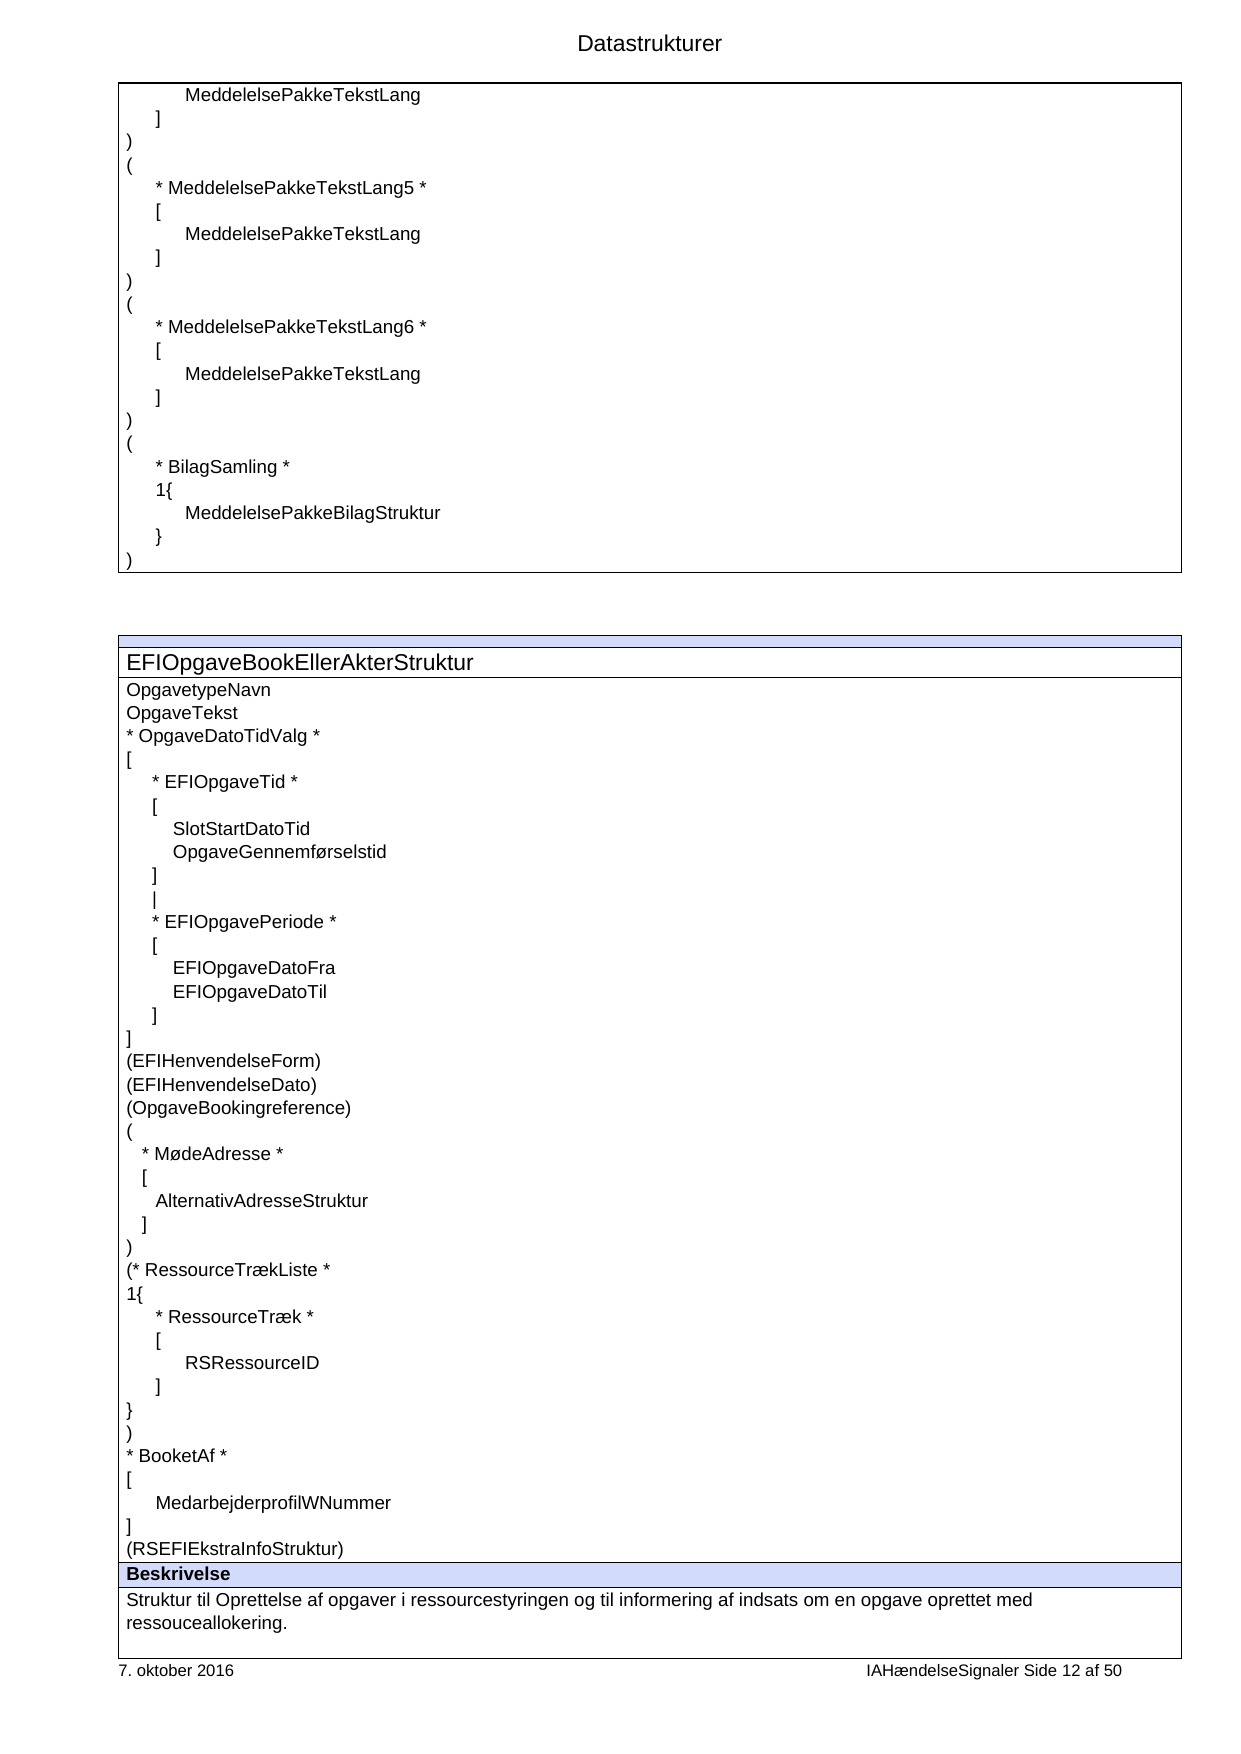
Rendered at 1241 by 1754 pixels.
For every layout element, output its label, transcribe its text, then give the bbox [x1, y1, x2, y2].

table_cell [119, 84, 1181, 572]
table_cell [119, 1588, 1181, 1658]
table_cell Beskrivelse [119, 1563, 1181, 1587]
table_cell EFIOpgaveBookEllerAkterStruktur [119, 648, 1181, 677]
table_header [119, 636, 1181, 647]
table_cell OpgavetypeNavn OpgaveTekst * OpgaveDatoTidValg * [ * EFIOpgaveTid * [ SlotStartDatoTid OpgaveGennemførselstid ] | * EFIOpgavePeriode * [ EFIOpgaveDatoFra EFIOpgaveDatoTil ] ] (EFIHenvendelseForm) (EFIHenvendelseDato) (OpgaveBookingreference) ( * MødeAdresse * [ AlternativAdresseStruktur ] ) (* RessourceTrækListe * 1{ * RessourceTræk * [ RSRessourceID ] } ) * BooketAf * [ MedarbejderprofilWNummer ] (RSEFIEkstraInfoStruktur) [119, 678, 1181, 1562]
